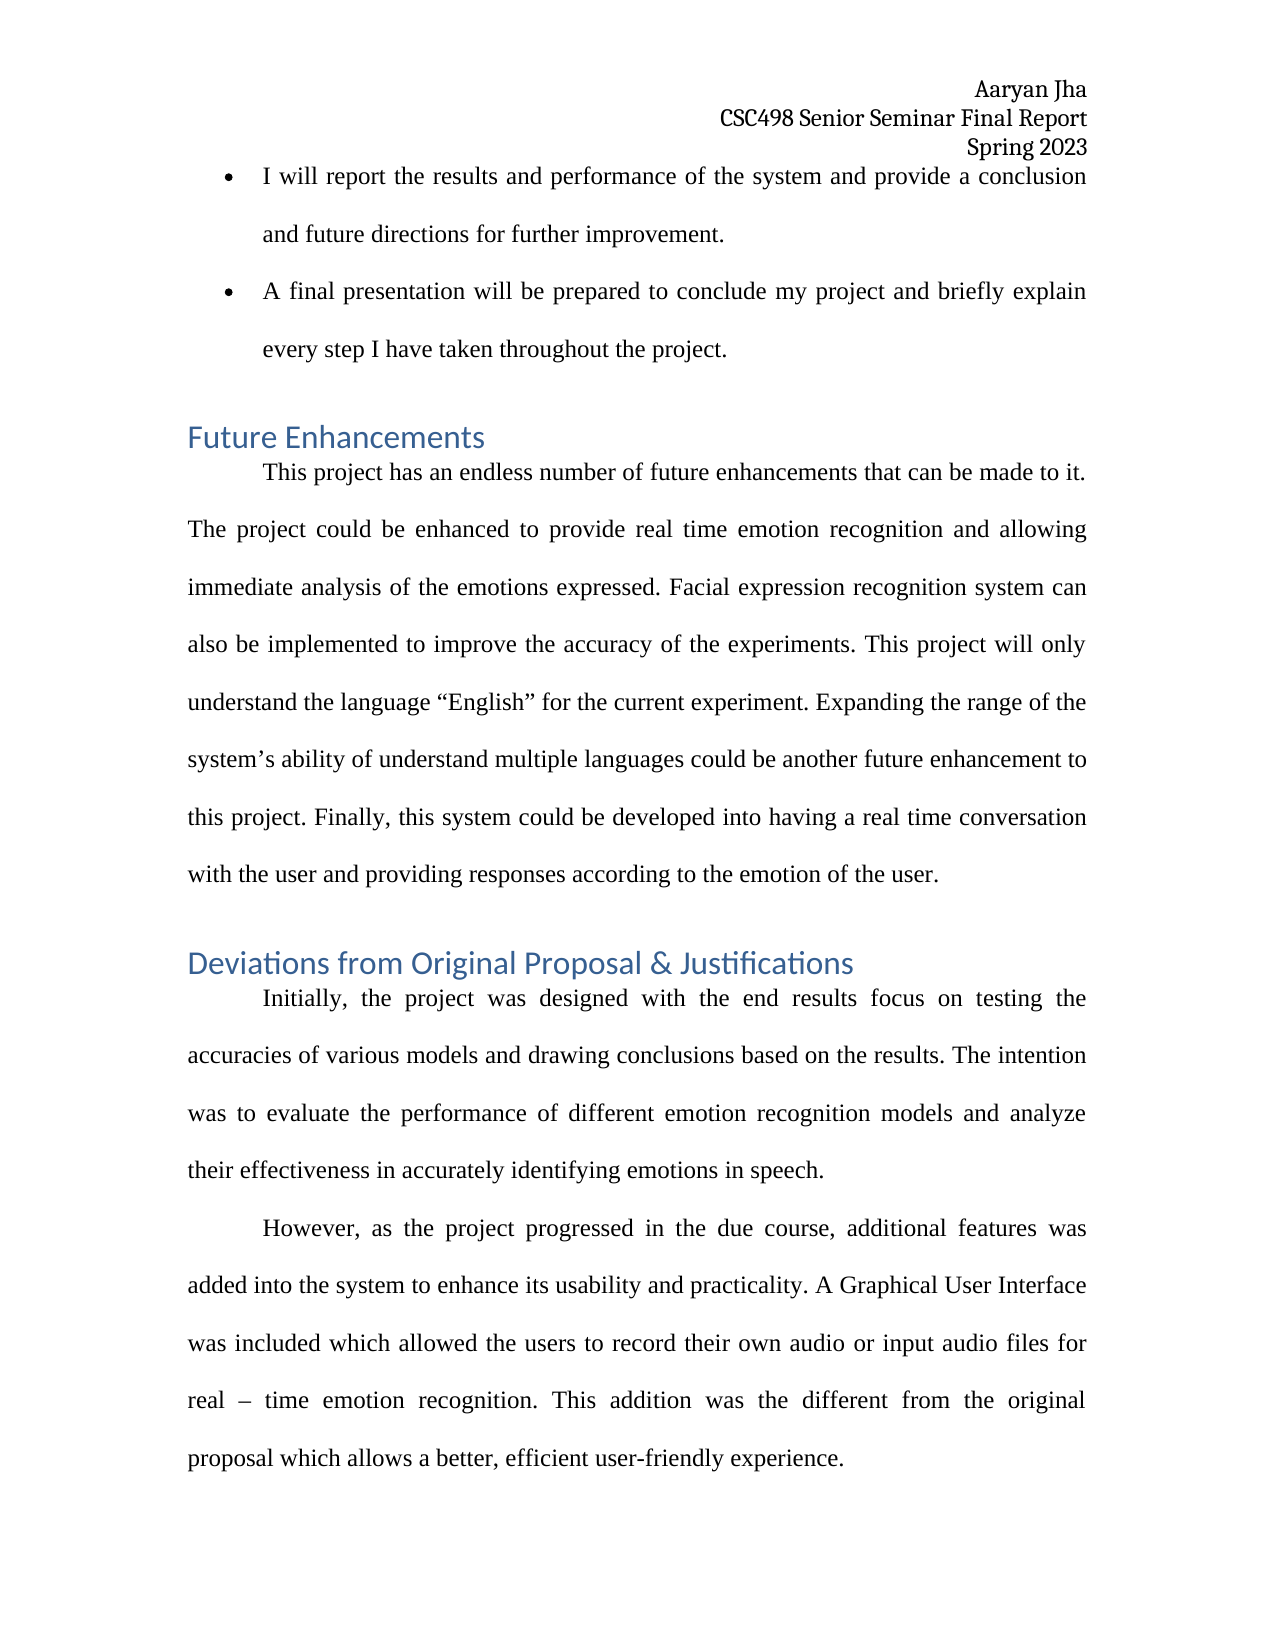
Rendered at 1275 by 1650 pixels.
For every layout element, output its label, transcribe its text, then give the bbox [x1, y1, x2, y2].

list A final presentation will be prepared to conclude my project and briefly explain every step I have taken throughout the project. [225, 276, 1087, 362]
subtitle Future Enhancements [187, 416, 1087, 457]
text This project has an endless number of future enhancements that can be made to it. The project could be enhanced to provide real time emotion recognition and allowing immediate analysis of the emotions expressed. Facial expression recognition system can also be implemented to improve the accuracy of the experiments. This project will only understand the language “English” for the current experiment. Expanding the range of the system’s ability of understand multiple languages could be another future enhancement to this project. Finally, this system could be developed into having a real time conversation with the user and providing responses according to the emotion of the user. [187, 457, 1087, 888]
text Initially, the project was designed with the end results focus on testing the accuracies of various models and drawing conclusions based on the results. The intention was to evaluate the performance of different emotion recognition models and analyze their effectiveness in accurately identifying emotions in speech. [187, 983, 1087, 1184]
subtitle Deviations from Original Proposal & Justifications [187, 942, 1087, 983]
text However, as the project progressed in the due course, additional features was added into the system to enhance its usability and practicality. A Graphical User Interface was included which allowed the users to record their own audio or input audio files for real – time emotion recognition. This addition was the different from the original proposal which allows a better, efficient user-friendly experience. [187, 1213, 1087, 1472]
list I will report the results and performance of the system and provide a conclusion and future directions for further improvement. [225, 161, 1087, 247]
